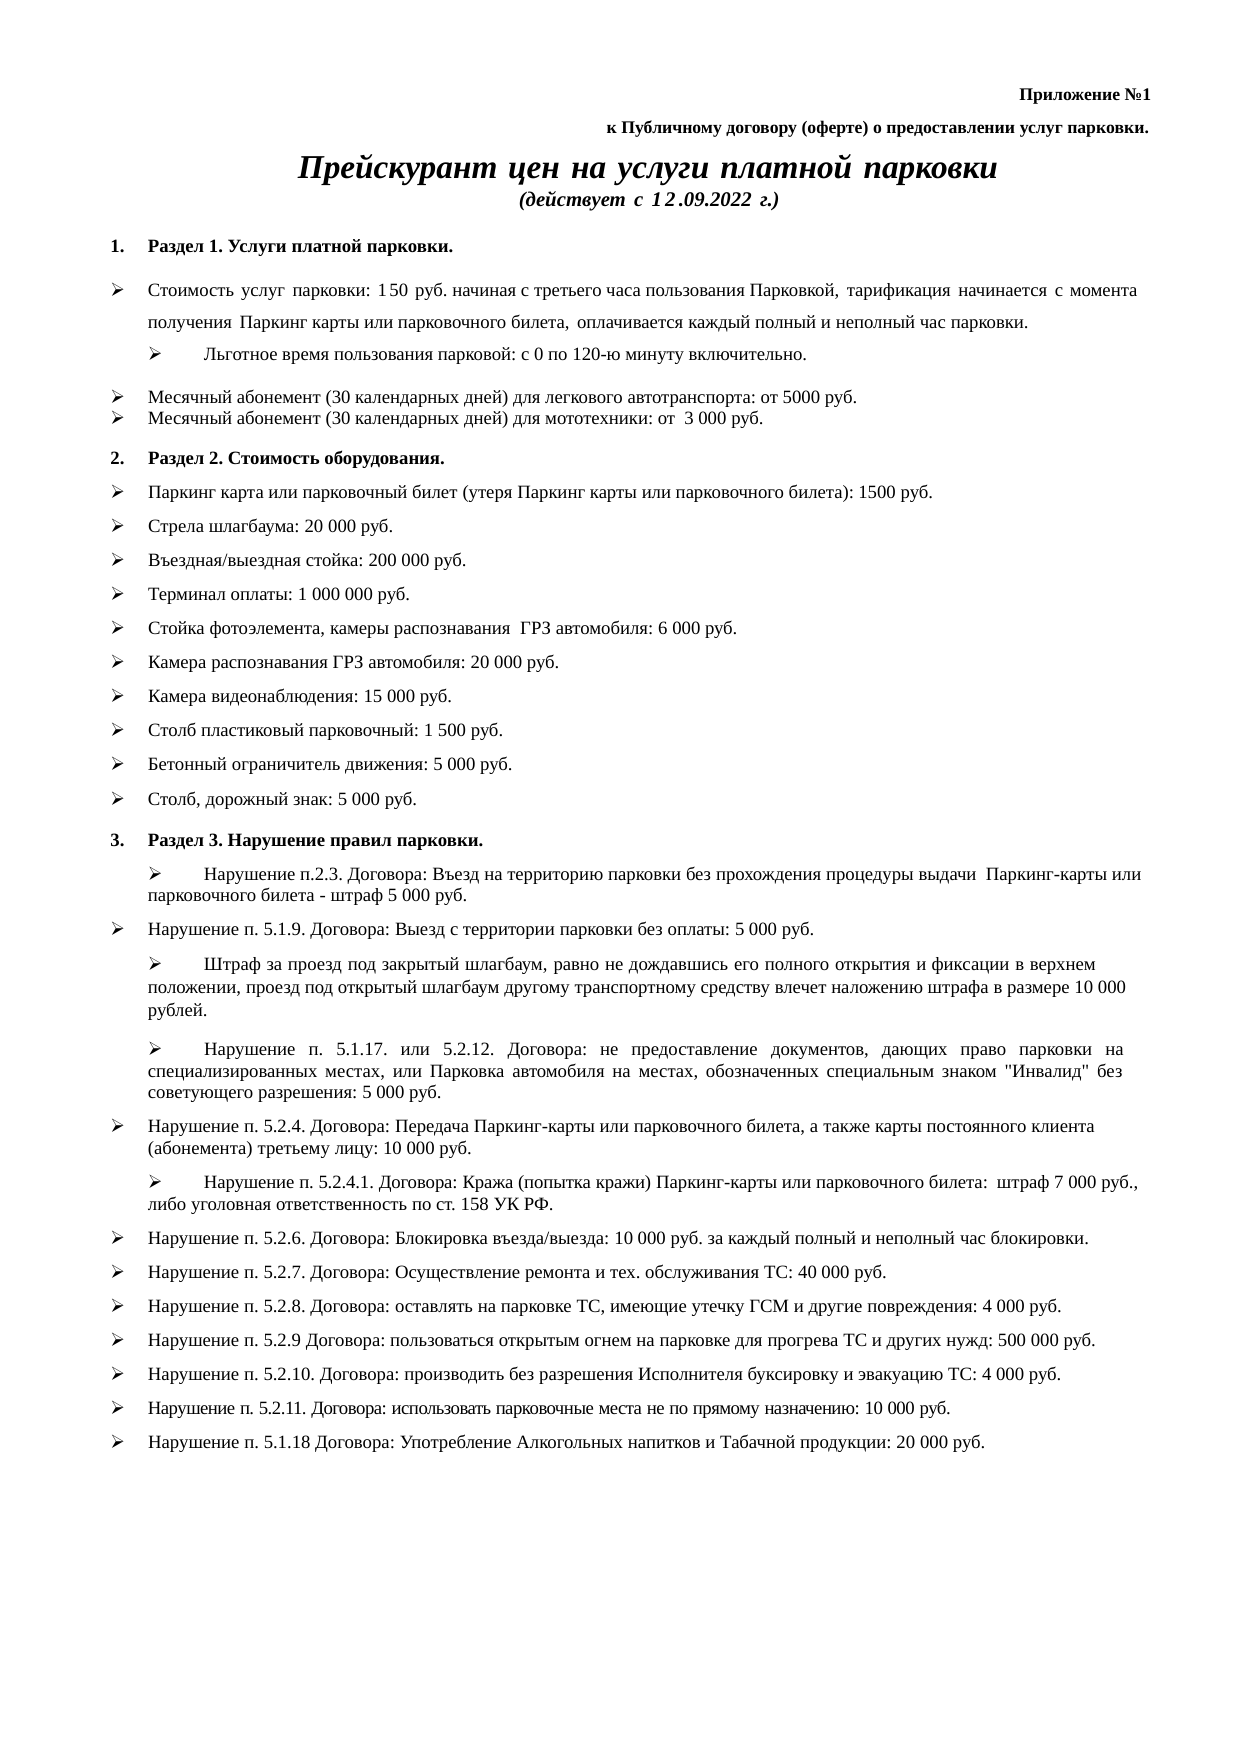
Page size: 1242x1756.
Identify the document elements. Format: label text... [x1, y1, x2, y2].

list Нарушение п. 5.2.9 Договора: пользоваться открытым огнем на парковке для прогрева ТС и других нужд: 500 000 руб. [110, 1329, 1167, 1351]
list Камера видеонаблюдения: 15 000 руб. [110, 685, 1167, 707]
list Нарушение п. 5.2.6. Договора: Блокировка въезда/выезда: 10 000 руб. за каждый полный и неполный час блокировки. [110, 1227, 1167, 1248]
list Стоимость услуг парковки: 150 руб. начиная с третьего часа пользования Парковкой, тарификация начинается с момента получения Паркинг карты или парковочного билета, оплачивается каждый полный и неполный час парковки. [110, 278, 1149, 332]
list Нарушение п. 5.1.18 Договора: Употребление Алкогольных напитков и Табачной продукции: 20 000 руб. [110, 1431, 1167, 1453]
list Камера распознавания ГРЗ автомобиля: 20 000 руб. [110, 651, 1167, 673]
list Нарушение п. 5.1.9. Договора: Выезд с территории парковки без оплаты: 5 000 руб. [110, 918, 1167, 940]
list Нарушение п. 5.2.4.1. Договора: Кража (попытка кражи) Паркинг-карты или парковочного билета: штраф 7 000 руб., либо уголовная ответственность по ст. 158 УК РФ. [148, 1171, 1149, 1214]
list Нарушение п.2.3. Договора: Въезд на территорию парковки без прохождения процедуры выдачи Паркинг-карты или парковочного билета - штраф 5 000 руб. [148, 863, 1150, 906]
list Раздел 1. Услуги платной парковки. [110, 235, 1167, 257]
list Стрела шлагбаума: 20 000 руб. [110, 515, 1167, 537]
list Раздел 2. Стоимость оборудования. [110, 447, 1167, 468]
list Нарушение п. 5.2.8. Договора: оставлять на парковке ТС, имеющие утечку ГСМ и другие повреждения: 4 000 руб. [110, 1295, 1167, 1317]
list Паркинг карта или парковочный билет (утеря Паркинг карты или парковочного билета): 1500 руб. [110, 481, 1167, 502]
list Столб, дорожный знак: 5 000 руб. [110, 787, 1167, 809]
text (действует с 12.09.2022 г.) [296, 187, 1004, 211]
list Въездная/выездная стойка: 200 000 руб. [110, 549, 1167, 571]
text Приложение №1 к Публичному договору (оферте) о предоставлении услуг парковки. [606, 84, 1154, 137]
list Нарушение п. 5.2.11. Договора: использовать парковочные места не по прямому назначению: 10 000 руб. [110, 1397, 1167, 1419]
list Месячный абонемент (30 календарных дней) для мототехники: от 3 000 руб. [110, 408, 1167, 428]
list Льготное время пользования парковой: с 0 по 120-ю минуту включительно. [148, 343, 1149, 364]
list Раздел 3. Нарушение правил парковки. [110, 829, 1167, 850]
text Прейскурант цен на услуги платной парковки [296, 149, 1002, 186]
list Штраф за проезд под закрытый шлагбаум, равно не дождавшись его полного открытия и фиксации в верхнем положении, проезд под открытый шлагбаум другому транспортному средству влечет наложению штрафа в размере 10 000 рублей. [148, 952, 1148, 1021]
list Нарушение п. 5.2.4. Договора: Передача Паркинг-карты или парковочного билета, а также карты постоянного клиента (абонемента) третьему лицу: 10 000 руб. [110, 1116, 1167, 1159]
list Терминал оплаты: 1 000 000 руб. [110, 583, 1167, 604]
list Месячный абонемент (30 календарных дней) для легкового автотранспорта: от 5000 руб. [110, 386, 1167, 408]
list Нарушение п. 5.1.17. или 5.2.12. Договора: не предоставление документов, дающих право парковки на специализированных местах, или Парковка автомобиля на местах, обозначенных специальным знаком "Инвалид" без советующего разрешения: 5 000 руб. [148, 1038, 1124, 1103]
list Столб пластиковый парковочный: 1 500 руб. [110, 719, 1167, 741]
list Нарушение п. 5.2.10. Договора: производить без разрешения Исполнителя буксировку и эвакуацию ТС: 4 000 руб. [110, 1363, 1167, 1384]
list Бетонный ограничитель движения: 5 000 руб. [110, 753, 1167, 775]
list Нарушение п. 5.2.7. Договора: Осуществление ремонта и тех. обслуживания ТС: 40 000 руб. [110, 1261, 1167, 1282]
list Стойка фотоэлемента, камеры распознавания ГРЗ автомобиля: 6 000 руб. [110, 617, 1167, 638]
